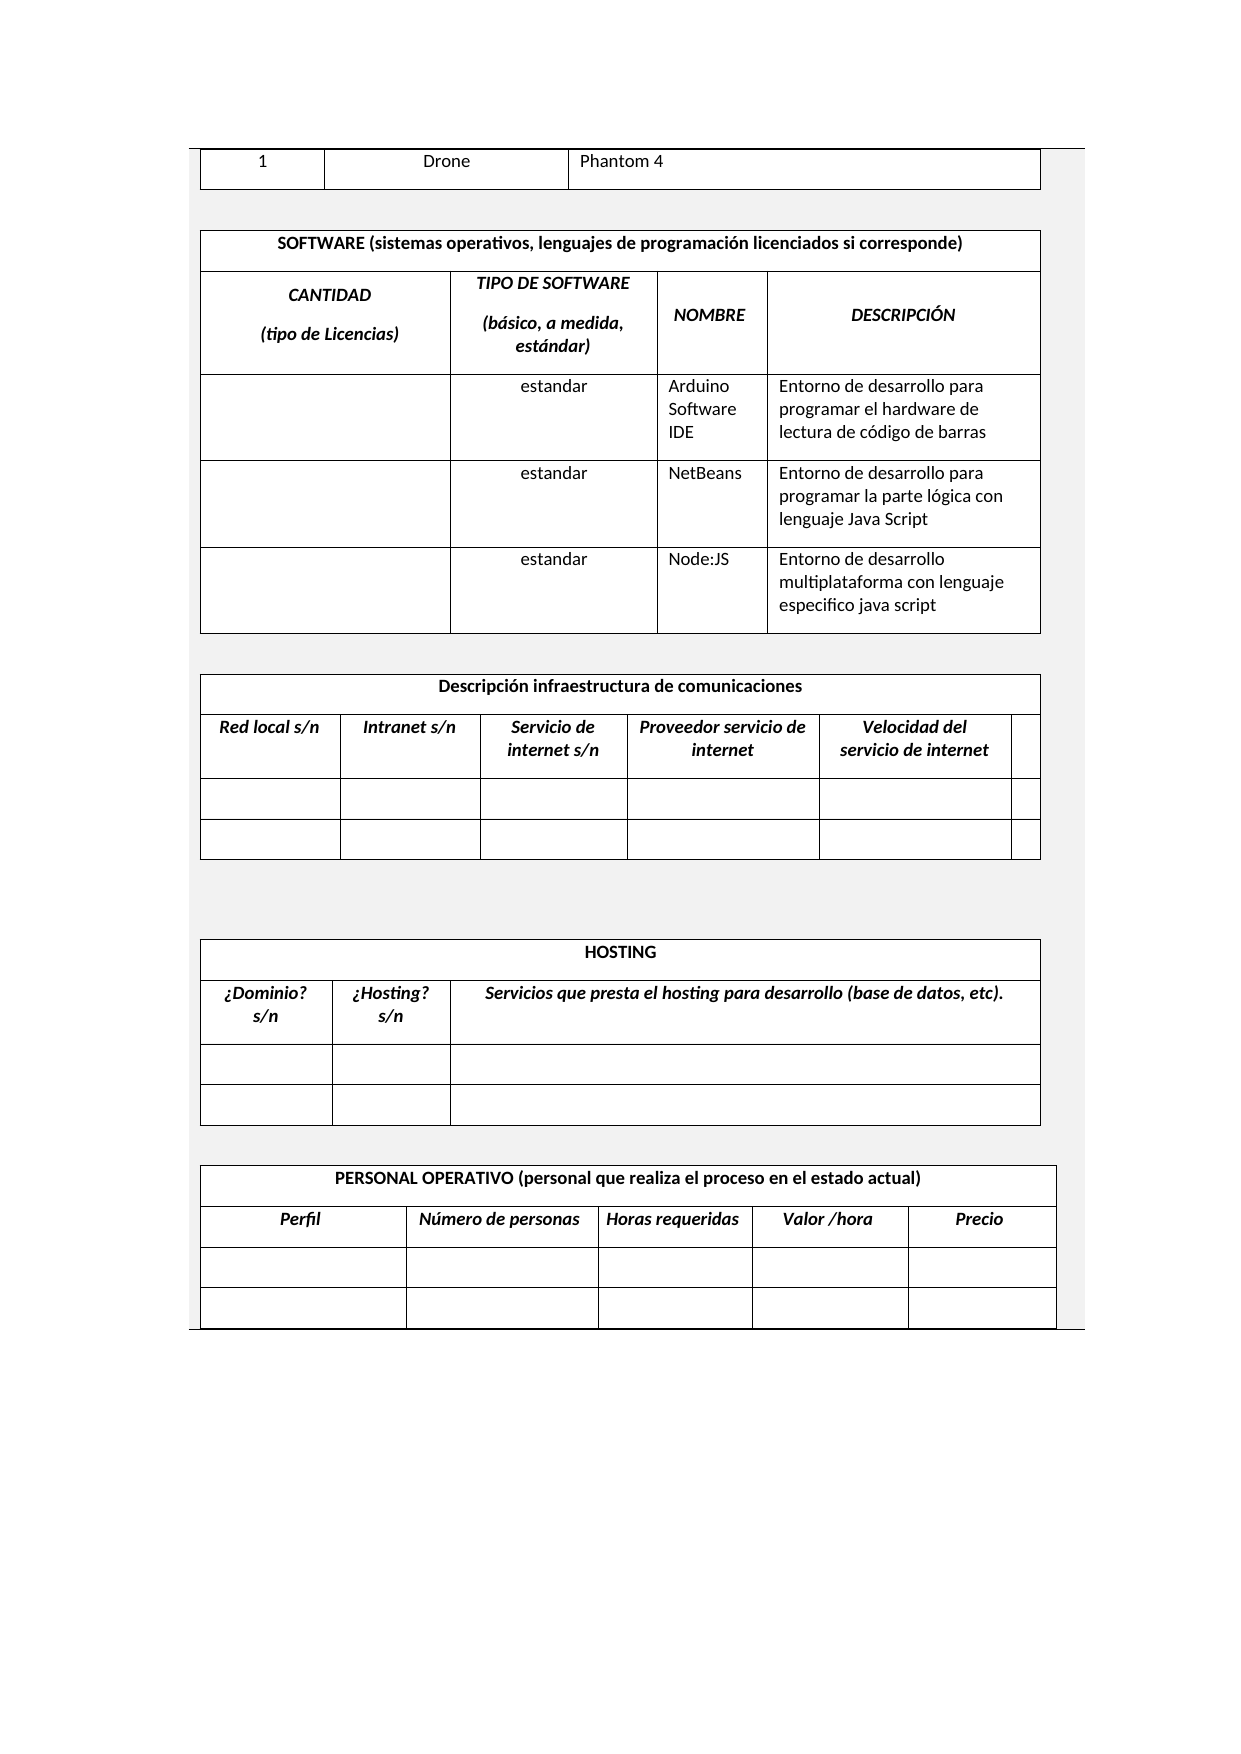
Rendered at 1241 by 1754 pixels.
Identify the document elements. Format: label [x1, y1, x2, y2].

table_header [189, 149, 1085, 1329]
